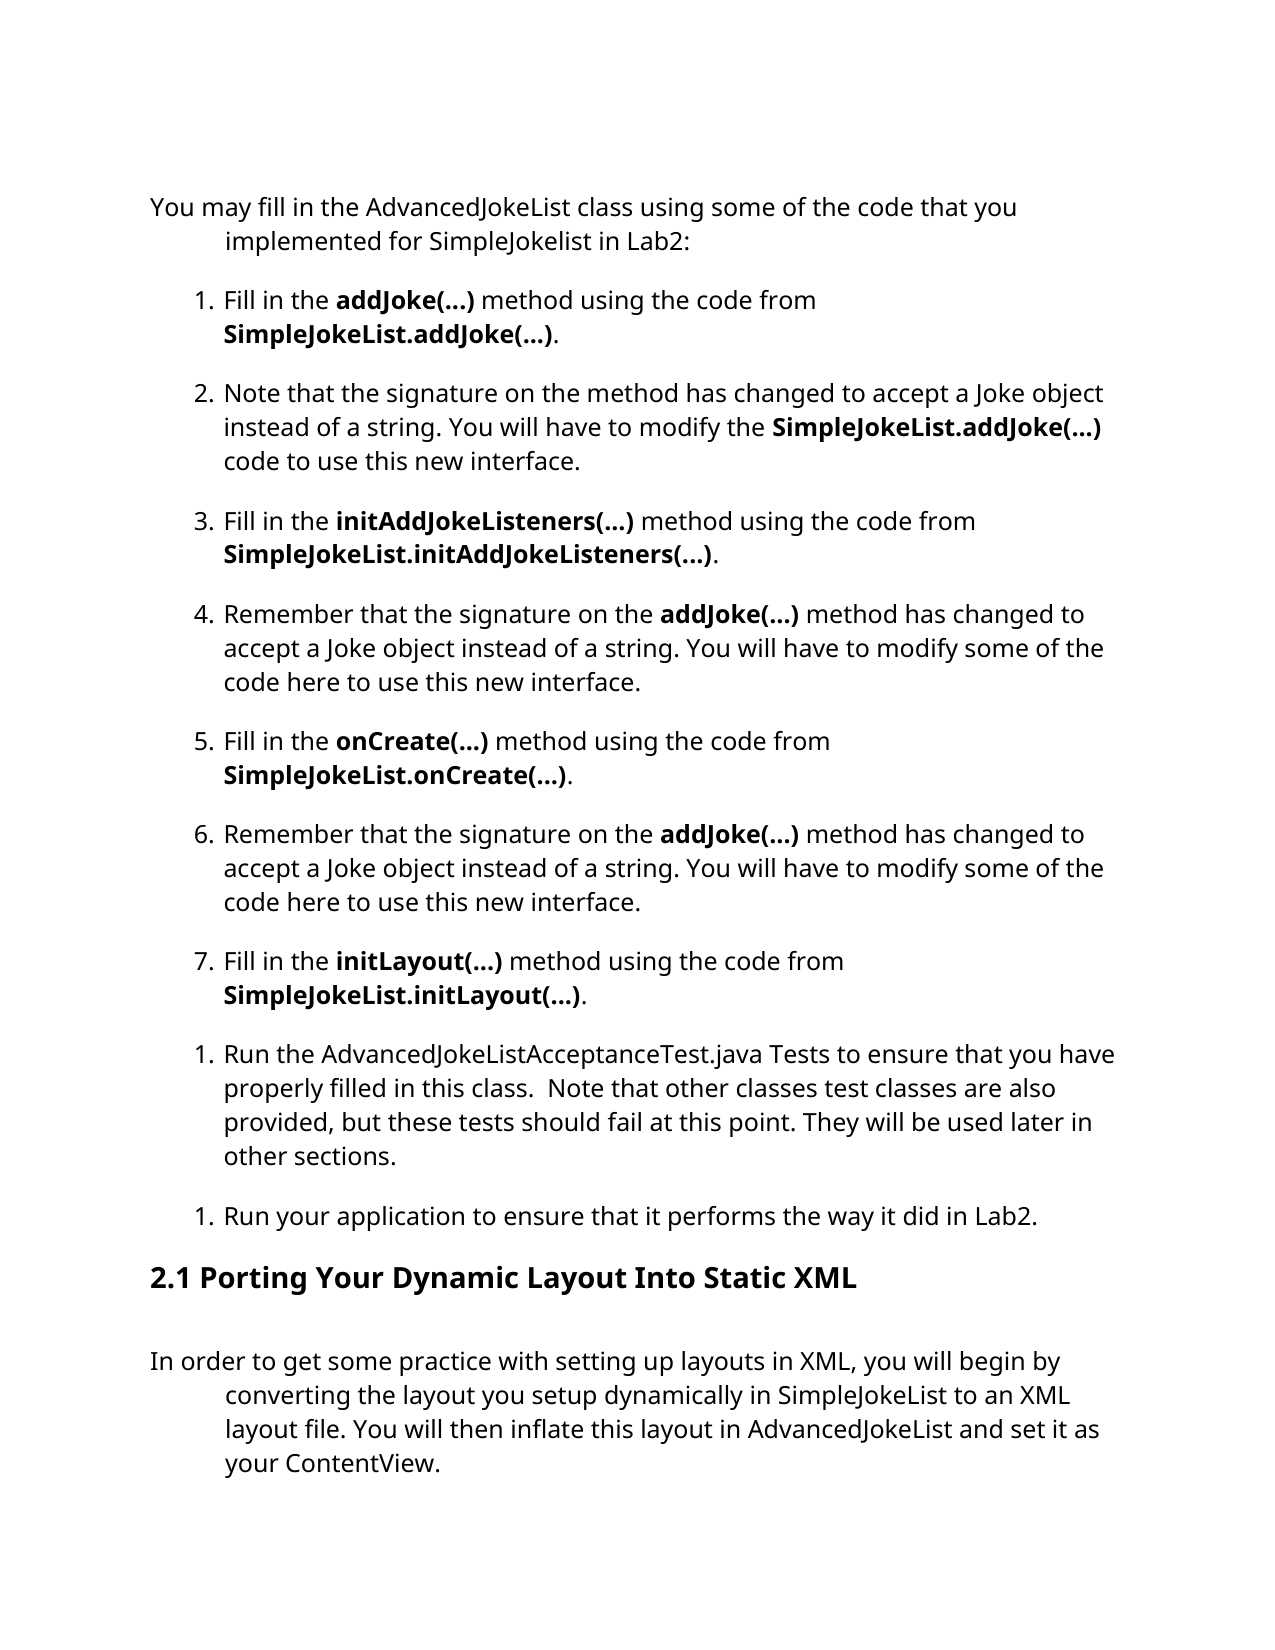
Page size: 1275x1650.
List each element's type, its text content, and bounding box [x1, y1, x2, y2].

subtitle You may fill in the AdvancedJokeList class using some of the code that you implemented for SimpleJokelist in Lab2: [150, 190, 1125, 258]
subtitle Fill in the addJoke(...) method using the code from SimpleJokeList.addJoke(...). [194, 283, 1125, 351]
subtitle Fill in the initLayout(...) method using the code from SimpleJokeList.initLayout(...). [194, 944, 1125, 1012]
subtitle Fill in the initAddJokeListeners(...) method using the code from SimpleJokeList.initAddJokeListeners(...). [194, 503, 1125, 571]
subtitle Run your application to ensure that it performs the way it did in Lab2. [194, 1198, 1125, 1232]
subtitle Note that the signature on the method has changed to accept a Joke object instead of a string. You will have to modify the SimpleJokeList.addJoke(...) code to use this new interface. [194, 376, 1125, 478]
subtitle 2.1 Porting Your Dynamic Layout Into Static XML [150, 1257, 1125, 1297]
subtitle Fill in the onCreate(...) method using the code from SimpleJokeList.onCreate(...). [194, 723, 1125, 792]
subtitle Remember that the signature on the addJoke(...) method has changed to accept a Joke object instead of a string. You will have to modify some of the code here to use this new interface. [194, 596, 1125, 698]
subtitle Run the AdvancedJokeListAcceptanceTest.java Tests to ensure that you have properly filled in this class. Note that other classes test classes are also provided, but these tests should fail at this point. They will be used later in other sections. [194, 1037, 1125, 1173]
subtitle In order to get some practice with setting up layouts in XML, you will begin by converting the layout you setup dynamically in SimpleJokeList to an XML layout file. You will then inflate this layout in AdvancedJokeList and set it as your ContentView. [150, 1343, 1125, 1480]
subtitle Remember that the signature on the addJoke(...) method has changed to accept a Joke object instead of a string. You will have to modify some of the code here to use this new interface. [194, 817, 1125, 919]
